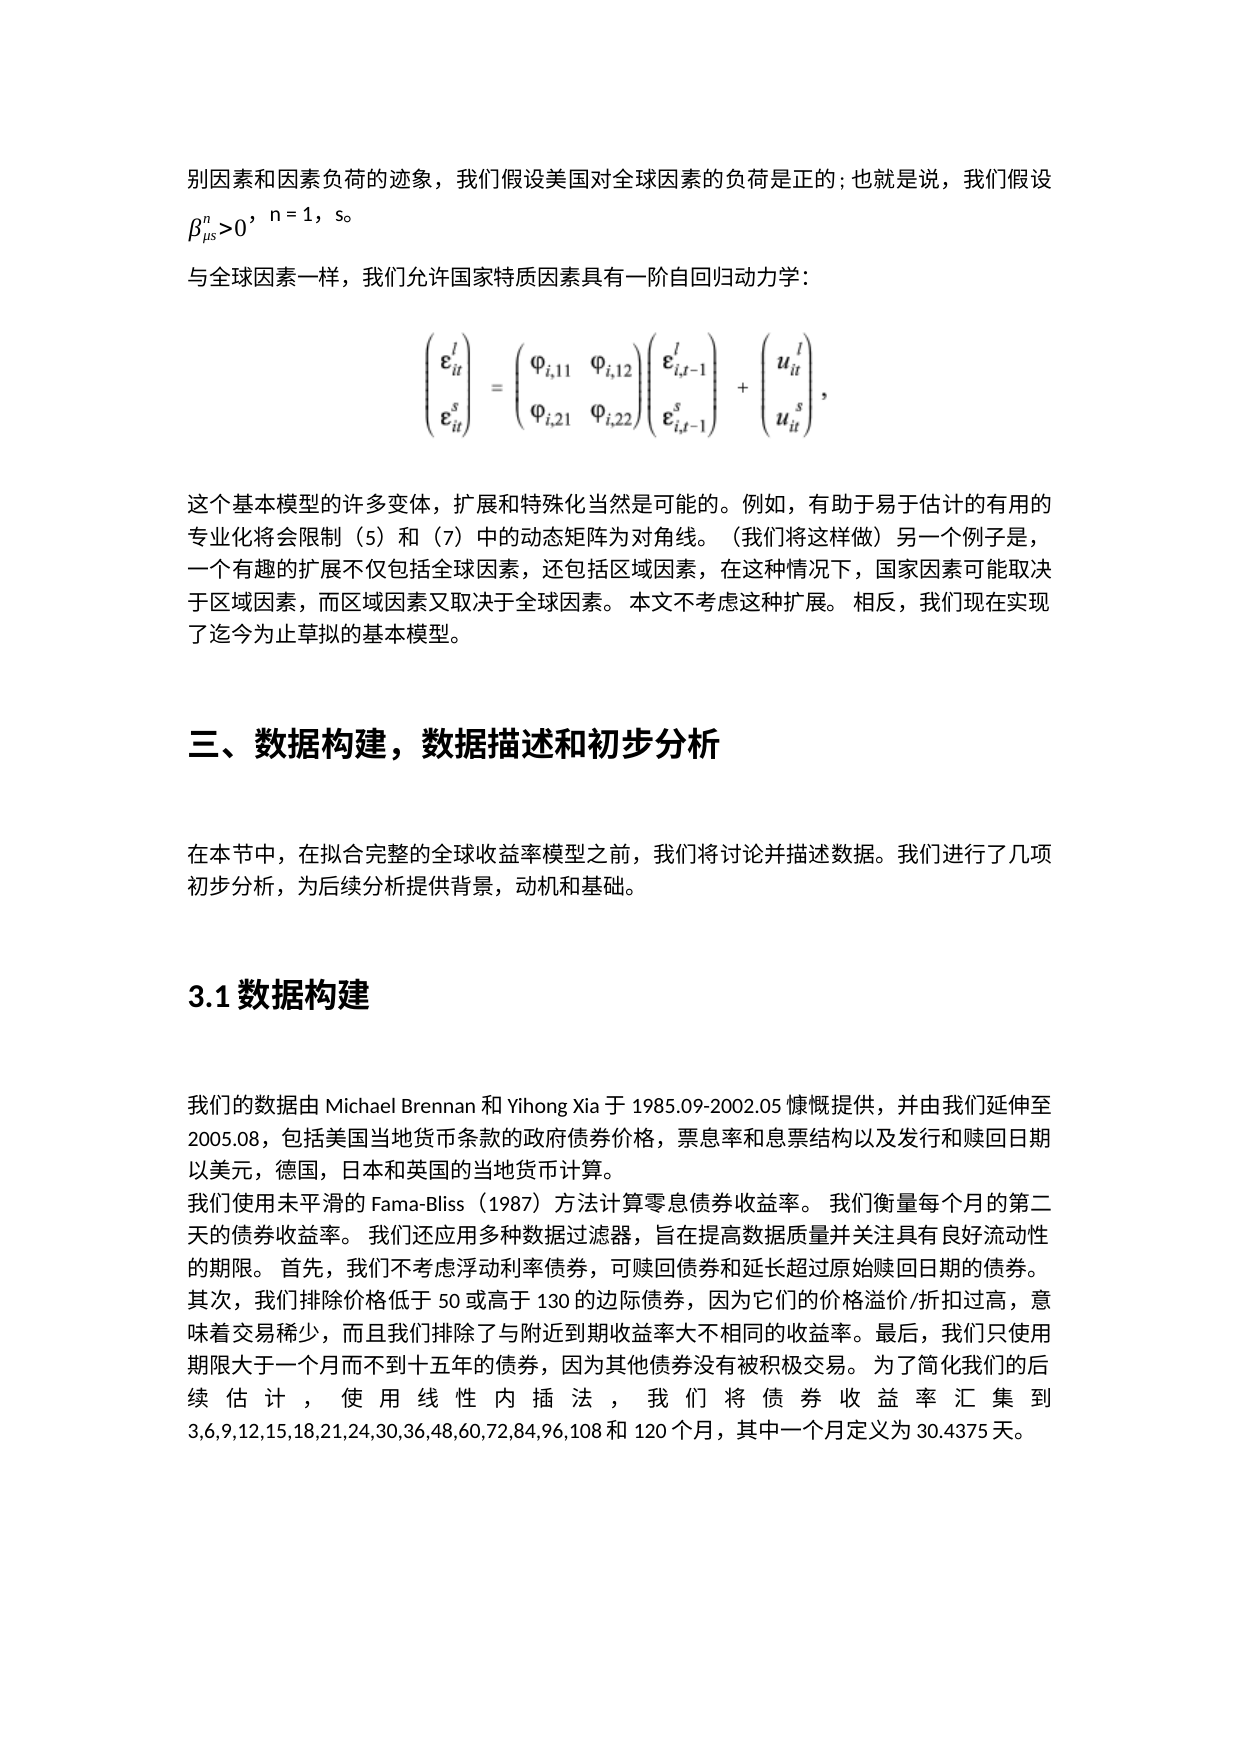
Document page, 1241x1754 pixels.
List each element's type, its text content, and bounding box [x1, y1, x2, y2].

subtitle 3.1 数据构建 [187, 961, 1053, 1026]
subtitle 三、数据构建，数据描述和初步分析 [187, 709, 1053, 774]
text 我们的数据由Michael Brennan和Yihong Xia于1985.09-2002.05慷慨提供，并由我们延伸至2005.08，包括美国当地货币条款的政府债券价格，票息率和息票结构以及发行和赎回日期以美元，德国，日本和英国的当地货币计算。 [187, 1088, 1053, 1186]
text 我们使用未平滑的Fama-Bliss（1987）方法计算零息债券收益率。 我们衡量每个月的第二天的债券收益率。 我们还应用多种数据过滤器，旨在提高数据质量并关注具有良好流动性的期限。 首先，我们不考虑浮动利率债券，可赎回债券和延长超过原始赎回日期的债券。 其次，我们排除价格低于50或高于130的边际债券，因为它们的价格溢价/折扣过高，意味着交易稀少，而且我们排除了与附近到期收益率大不相同的收益率。最后，我们只使用期限大于一个月而不到十五年的债券，因为其他债券没有被积极交易。 为了简化我们的后续估计，使用线性内插法，我们将债券收益率汇集到3,6,9,12,15,18,21,24,30,36,48,60,72,84,96,108和 120个月，其中一个月定义为30.4375天。 [187, 1186, 1053, 1446]
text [187, 162, 1053, 259]
text 在本节中，在拟合完整的全球收益率模型之前，我们将讨论并描述数据。我们进行了几项初步分析，为后续分析提供背景，动机和基础。 [187, 836, 1053, 901]
picture [380, 292, 861, 458]
text 与全球因素一样，我们允许国家特质因素具有一阶自回归动力学： [187, 259, 1053, 292]
text 这个基本模型的许多变体，扩展和特殊化当然是可能的。例如，有助于易于估计的有用的专业化将会限制（5）和（7）中的动态矩阵为对角线。（我们将这样做）另一个例子是，一个有趣的扩展不仅包括全球因素，还包括区域因素，在这种情况下，国家因素可能取决于区域因素，而区域因素又取决于全球因素。 本文不考虑这种扩展。 相反，我们现在实现了迄今为止草拟的基本模型。 [187, 487, 1053, 649]
